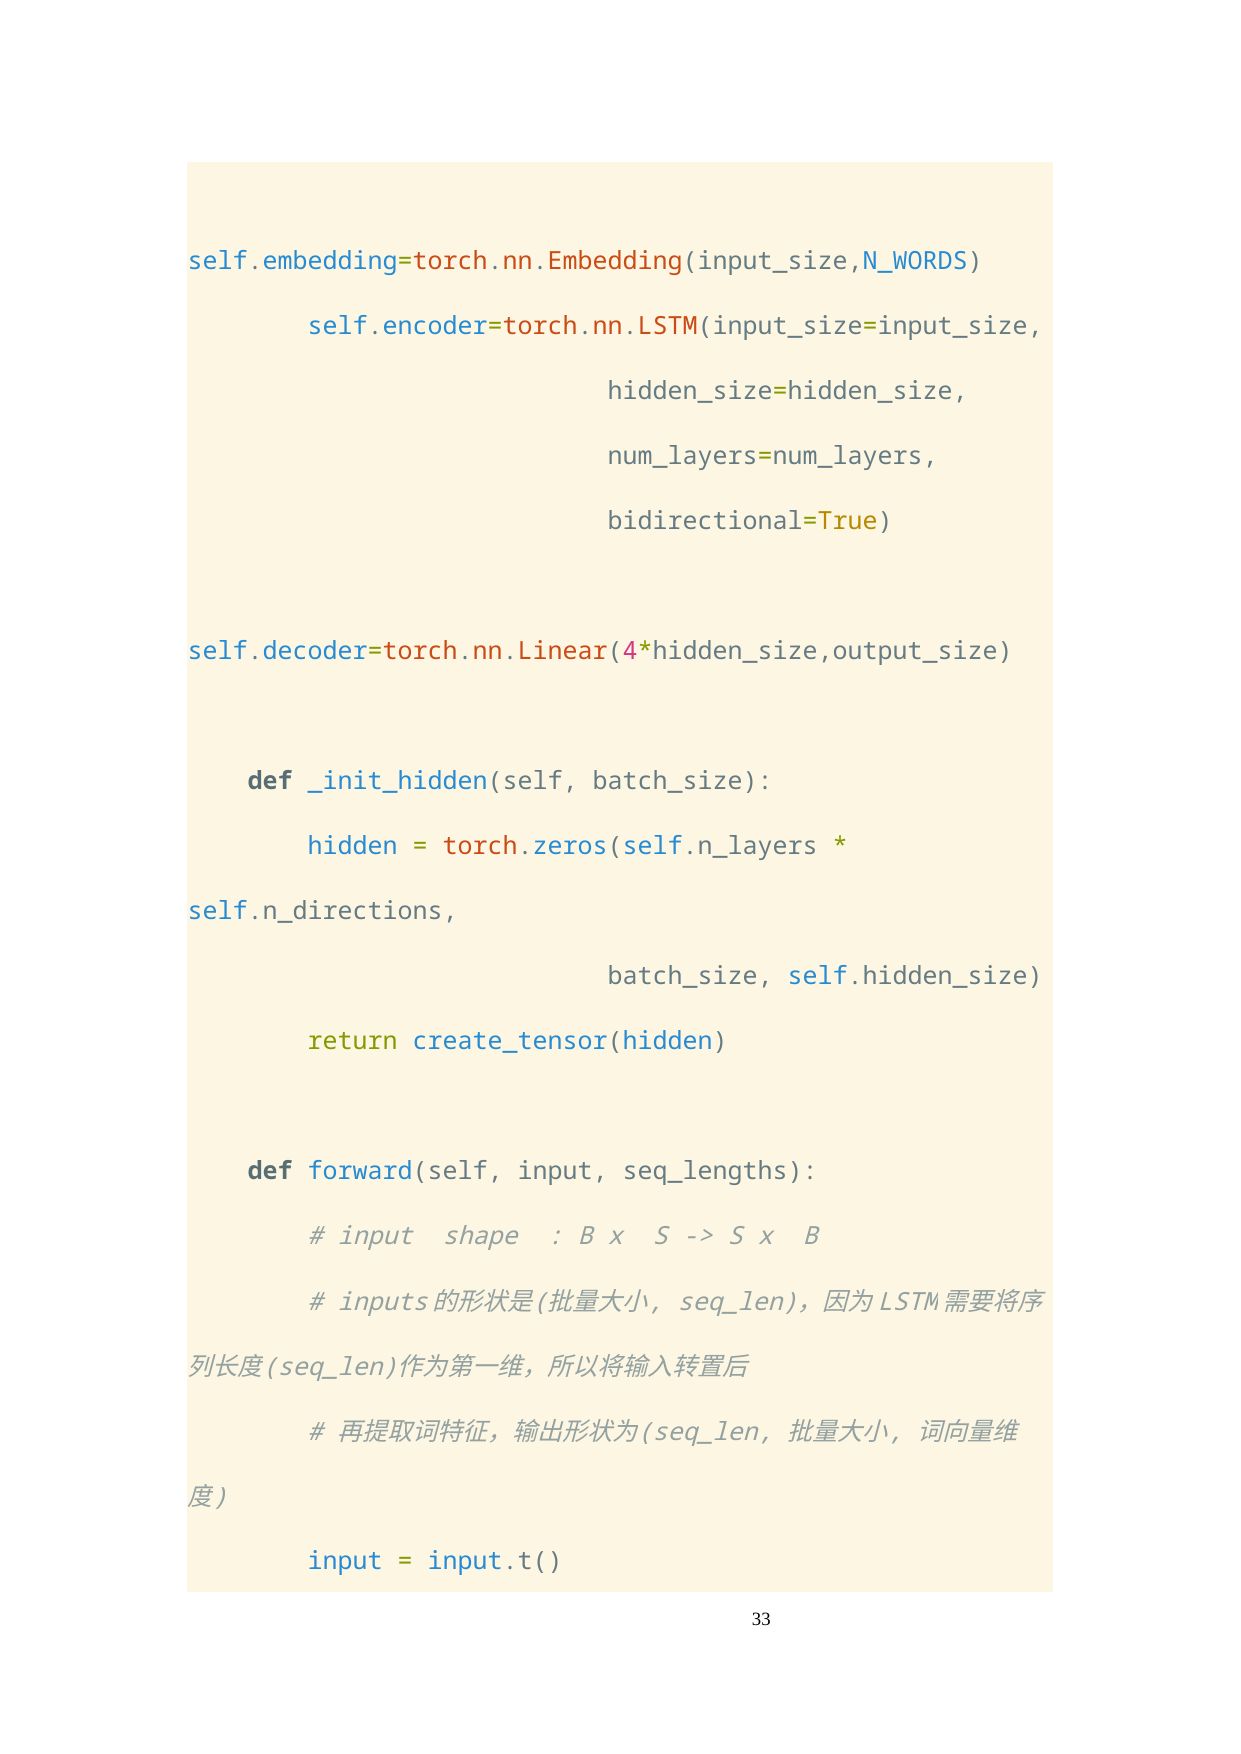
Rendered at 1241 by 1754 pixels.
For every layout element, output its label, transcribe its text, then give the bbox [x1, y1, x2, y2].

text bidirectional=True) [187, 487, 1053, 552]
text batch_size, self.hidden_size) [187, 942, 1053, 1007]
text # inputs的形状是(批量大小, seq_len)，因为LSTM需要将序列长度(seq_len)作为第一维，所以将输入转置后 [187, 1267, 1053, 1397]
text self.encoder=torch.nn.LSTM(input_size=input_size, [187, 292, 1053, 357]
text def _init_hidden(self, batch_size): [187, 747, 1053, 812]
text # input shape : B x S -> S x B [187, 1202, 1053, 1267]
text # 再提取词特征，输出形状为(seq_len, 批量大小, 词向量维度) [187, 1397, 1053, 1527]
text input = input.t() [187, 1527, 1053, 1592]
text hidden_size=hidden_size, [187, 357, 1053, 422]
text return create_tensor(hidden) [187, 1007, 1053, 1072]
text hidden = torch.zeros(self.n_layers * self.n_directions, [187, 812, 1053, 942]
text self.decoder=torch.nn.Linear(4*hidden_size,output_size) [187, 552, 1053, 682]
text self.embedding=torch.nn.Embedding(input_size,N_WORDS) [187, 162, 1053, 292]
text def forward(self, input, seq_lengths): [187, 1137, 1053, 1202]
text num_layers=num_layers, [187, 422, 1053, 487]
